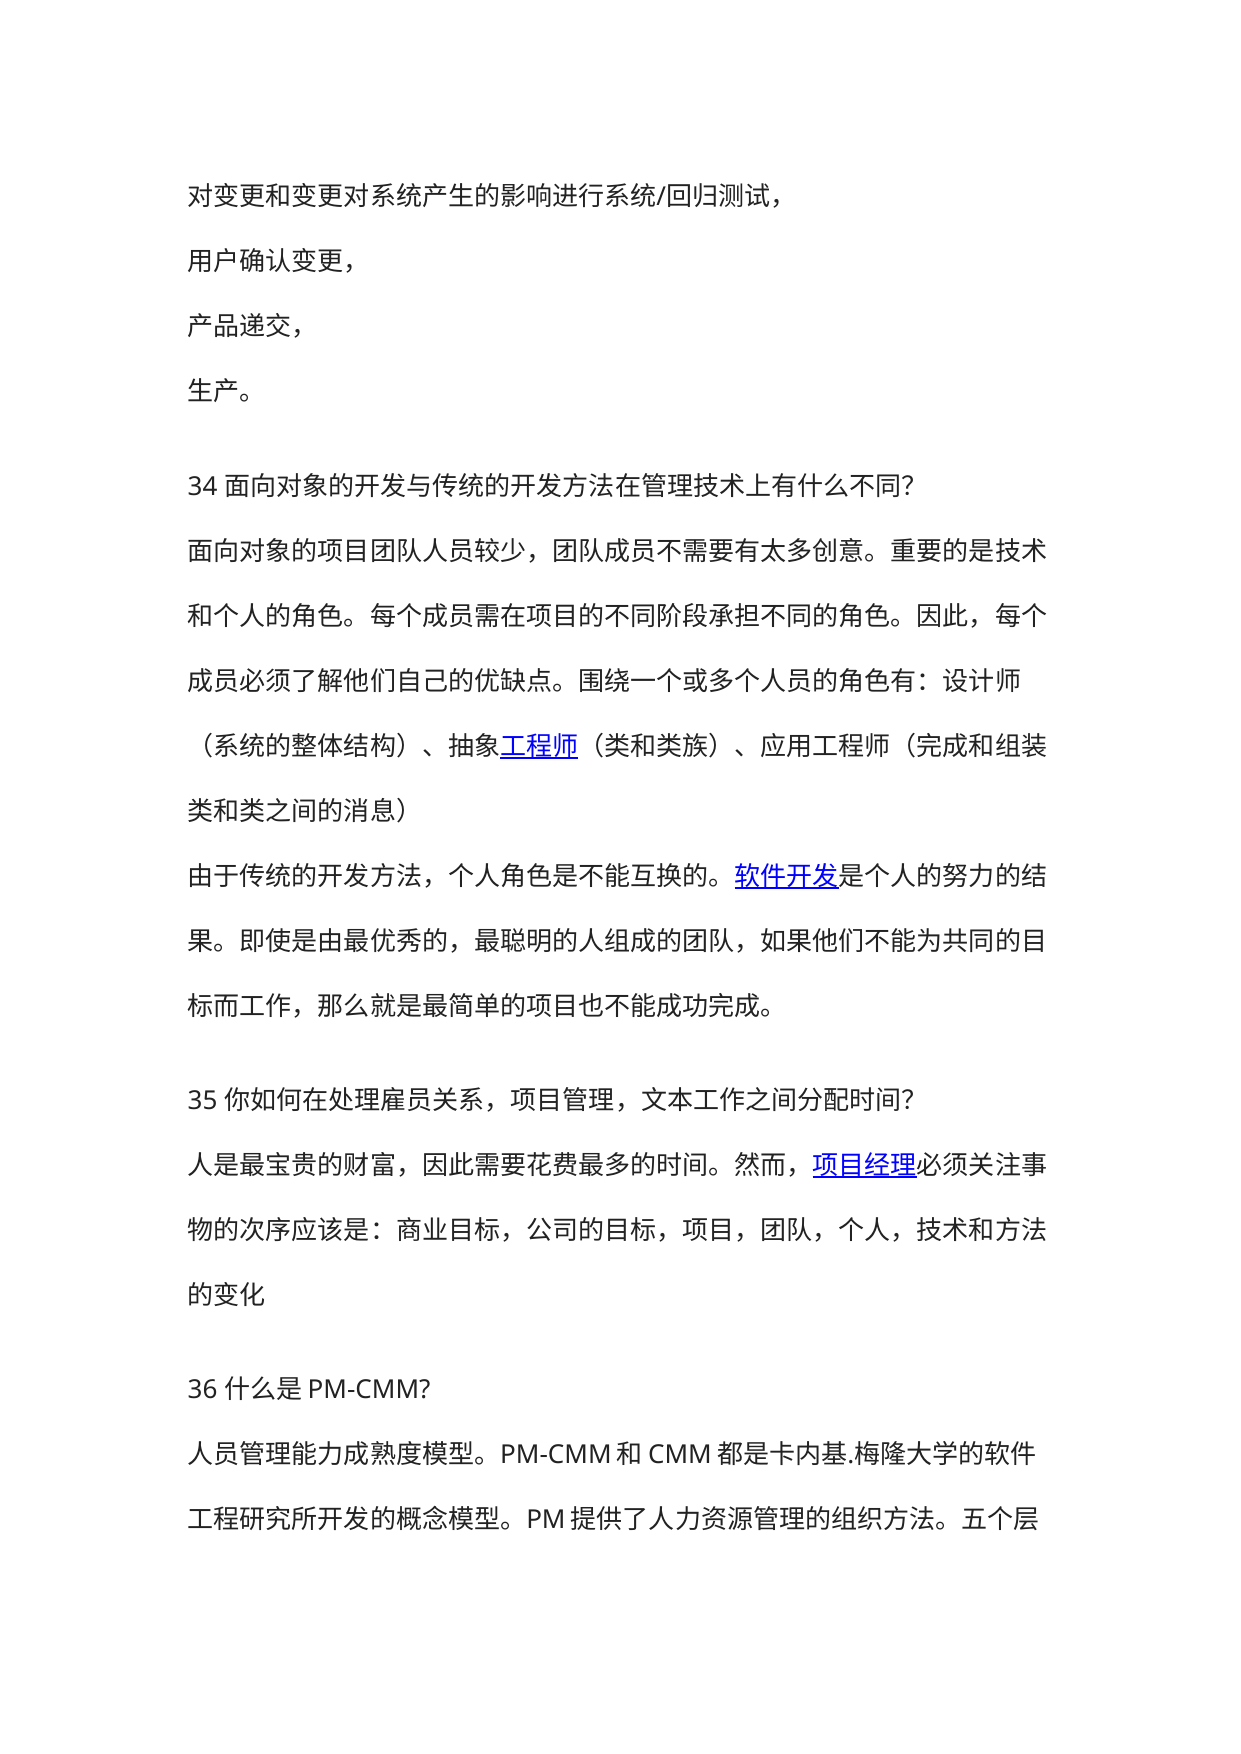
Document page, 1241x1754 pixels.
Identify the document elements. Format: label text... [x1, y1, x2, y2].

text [187, 1354, 1053, 1549]
text 34 面向对象的开发与传统的开发方法在管理技术上有什么不同？ 面向对象的项目团队人员较少，团队成员不需要有太多创意。重要的是技术和个人的角色。每个成员需在项目的不同阶段承担不同的角色。因此，每个成员必须了解他们自己的优缺点。围绕一个或多个人员的角色有：设计师（系统的整体结构）、抽象工程师（类和类族）、应用工程师（完成和组装类和类之间的消息） 由于传统的开发方法，个人角色是不能互换的。软件开发是个人的努力的结果。即使是由最优秀的，最聪明的人组成的团队，如果他们不能为共同的目标而工作，那么就是最简单的项目也不能成功完成。 [187, 451, 1053, 1036]
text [187, 162, 1053, 422]
text 35 你如何在处理雇员关系，项目管理，文本工作之间分配时间？ 人是最宝贵的财富，因此需要花费最多的时间。然而，项目经理必须关注事物的次序应该是：商业目标，公司的目标，项目，团队，个人，技术和方法的变化 [187, 1065, 1053, 1325]
